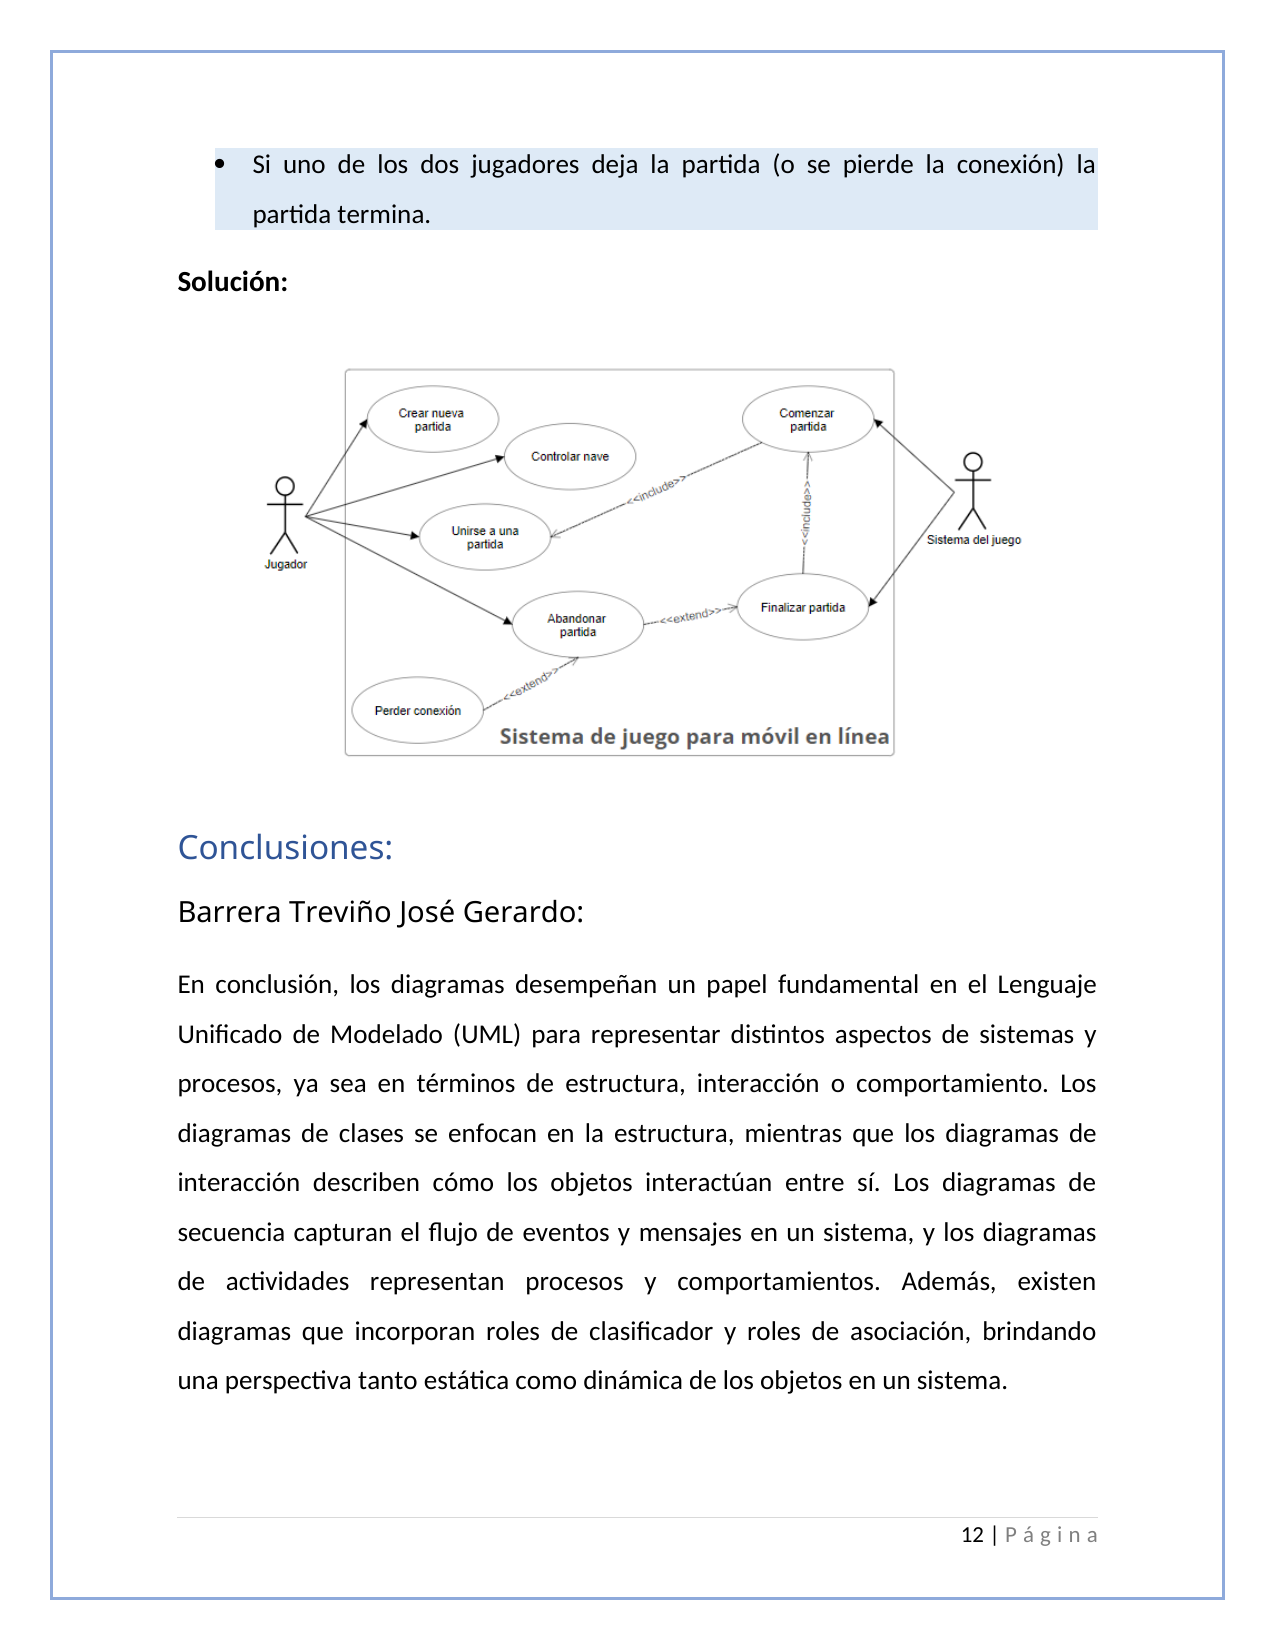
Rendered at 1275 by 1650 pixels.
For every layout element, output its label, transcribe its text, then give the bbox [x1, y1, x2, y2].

list Si uno de los dos jugadores deja la partida (o se pierde la conexión) la partida termina. [215, 148, 1098, 230]
text En conclusión, los diagramas desempeñan un papel fundamental en el Lenguaje Unificado de Modelado (UML) para representar distintos aspectos de sistemas y procesos, ya sea en términos de estructura, interacción o comportamiento. Los diagramas de clases se enfocan en la estructura, mientras que los diagramas de interacción describen cómo los objetos interactúan entre sí. Los diagramas de secuencia capturan el flujo de eventos y mensajes en un sistema, y los diagramas de actividades representan procesos y comportamientos. Además, existen diagramas que incorporan roles de clasificador y roles de asociación, brindando una perspectiva tanto estática como dinámica de los objetos en un sistema. [177, 968, 1098, 1397]
picture [228, 333, 1047, 785]
text Barrera Treviño José Gerardo: [177, 892, 1098, 931]
text Solución: [177, 263, 1098, 299]
subtitle Conclusiones: [177, 823, 1098, 869]
